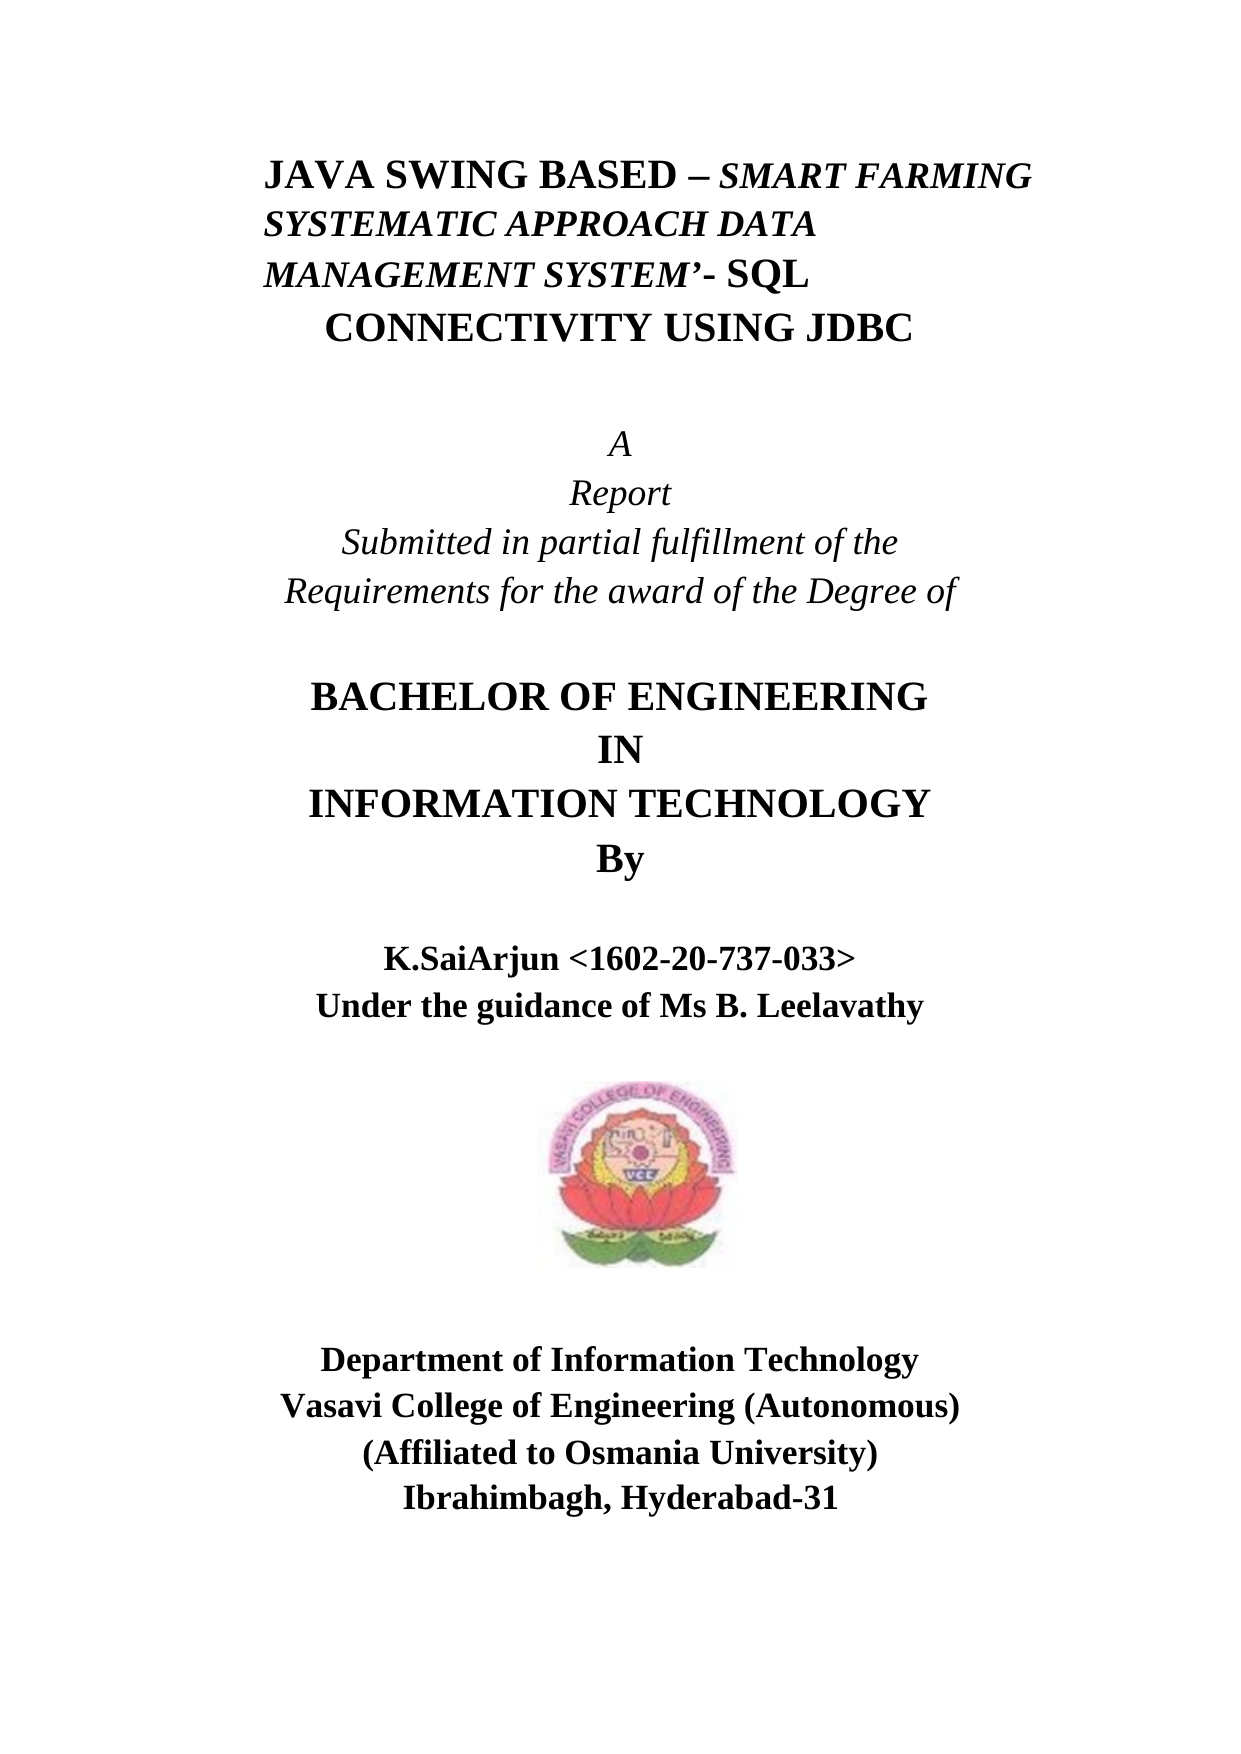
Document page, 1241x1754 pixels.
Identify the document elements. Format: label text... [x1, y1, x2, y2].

text Vasavi College of Engineering (Autonomous) [275, 1384, 966, 1425]
text JAVA SWING BASED – SMART FARMING SYSTEMATIC APPROACH DATA MANAGEMENT SYSTEM’- SQL [263, 150, 1090, 296]
text CONNECTIVITY USING JDBC [305, 303, 933, 351]
text BACHELOR OF ENGINEERING IN [305, 671, 933, 772]
text Requirements for the award of the Degree of [150, 568, 1090, 612]
text A [150, 421, 1090, 464]
text INFORMATION TECHNOLOGY [305, 779, 934, 827]
text Report [150, 470, 1090, 513]
text Submitted in partial fulfillment of the [150, 519, 1090, 563]
text Department of Information Technology [275, 1338, 965, 1379]
text (Affiliated to Osmania University) Ibrahimbagh, Hyderabad-31 [275, 1431, 966, 1517]
text Under the guidance of Ms B. Leelavathy [275, 984, 965, 1025]
picture [537, 1081, 738, 1268]
text K.SaiArjun <1602-20-737-033> [275, 937, 965, 978]
text By [305, 833, 935, 881]
